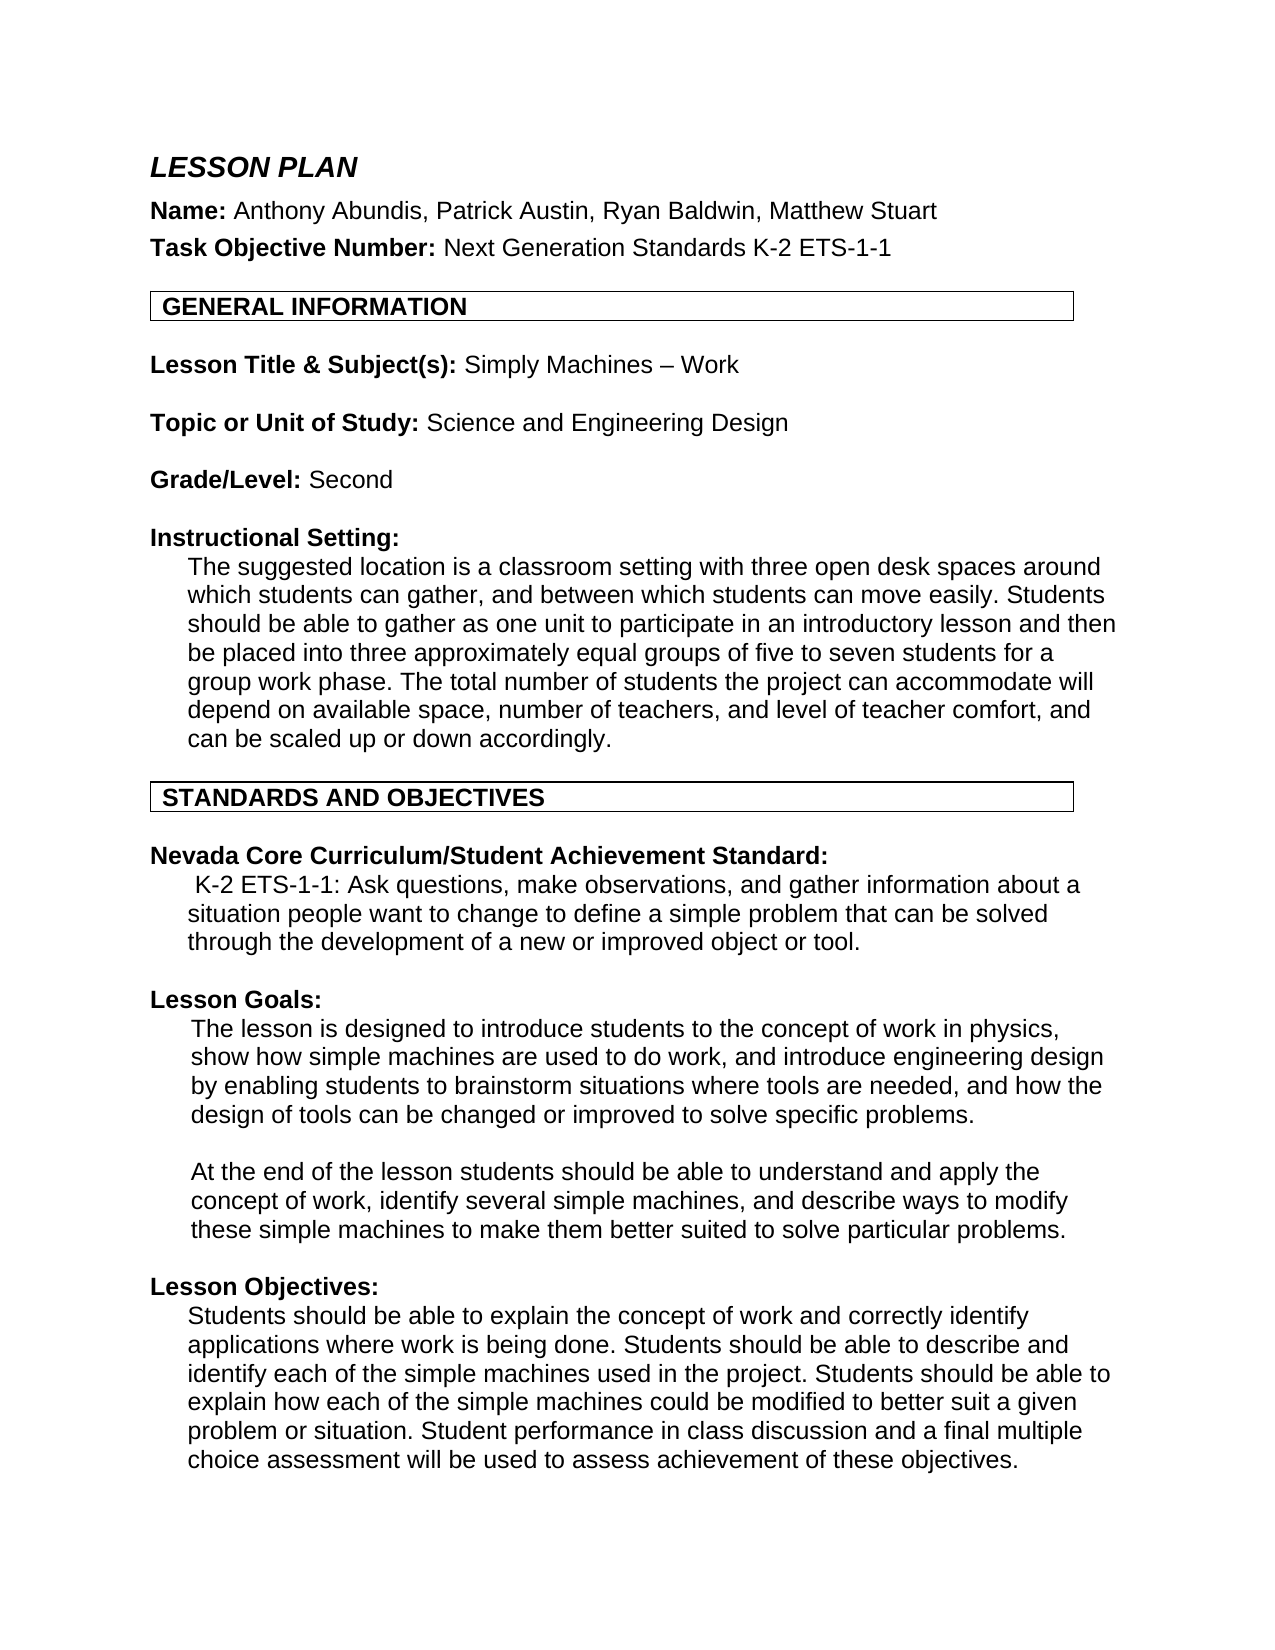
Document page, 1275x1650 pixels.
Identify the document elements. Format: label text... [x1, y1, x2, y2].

table_header STANDARDS AND OBJECTIVES [151, 783, 1073, 811]
text Lesson Objectives: [150, 1272, 1125, 1301]
text Students should be able to explain the concept of work and correctly identify applications where work is being done. Students should be able to describe and identify each of the simple machines used in the project. Students should be able to explain how each of the simple machines could be modified to better suit a given problem or situation. Student performance in class discussion and a final multiple choice assessment will be used to assess achievement of these objectives. [187, 1301, 1125, 1473]
text Lesson Title & Subject(s): Simply Machines – Work [150, 350, 1125, 379]
text Topic or Unit of Study: Science and Engineering Design [150, 408, 1125, 436]
table_header GENERAL INFORMATION [151, 292, 1073, 320]
text At the end of the lesson students should be able to understand and apply the concept of work, identify several simple machines, and describe ways to modify these simple machines to make them better suited to solve particular problems. [191, 1157, 1125, 1243]
text The lesson is designed to introduce students to the concept of work in physics, show how simple machines are used to do work, and introduce engineering design by enabling students to brainstorm situations where tools are needed, and how the design of tools can be changed or improved to solve specific problems. [191, 1013, 1125, 1128]
text Grade/Level: Second [150, 465, 1125, 494]
text LESSON PLAN [150, 150, 1125, 183]
text The suggested location is a classroom setting with three open desk spaces around which students can gather, and between which students can move easily. Students should be able to gather as one unit to participate in an introductory lesson and then be placed into three approximately equal groups of five to seven students for a group work phase. The total number of students the project can accommodate will depend on available space, number of teachers, and level of teacher comfort, and can be scaled up or down accordingly. [187, 551, 1125, 753]
text Task Objective Number: Next Generation Standards K-2 ETS-1-1 [150, 233, 1125, 262]
text Name: Anthony Abundis, Patrick Austin, Ryan Baldwin, Matthew Stuart [150, 196, 1125, 225]
text Nevada Core Curriculum/Student Achievement Standard: [150, 841, 1125, 870]
text K-2 ETS-1-1: Ask questions, make observations, and gather information about a situation people want to change to define a simple problem that can be solved through the development of a new or improved object or tool. [187, 870, 1125, 956]
text Lesson Goals: [150, 985, 1125, 1013]
text Instructional Setting: [150, 523, 1125, 551]
